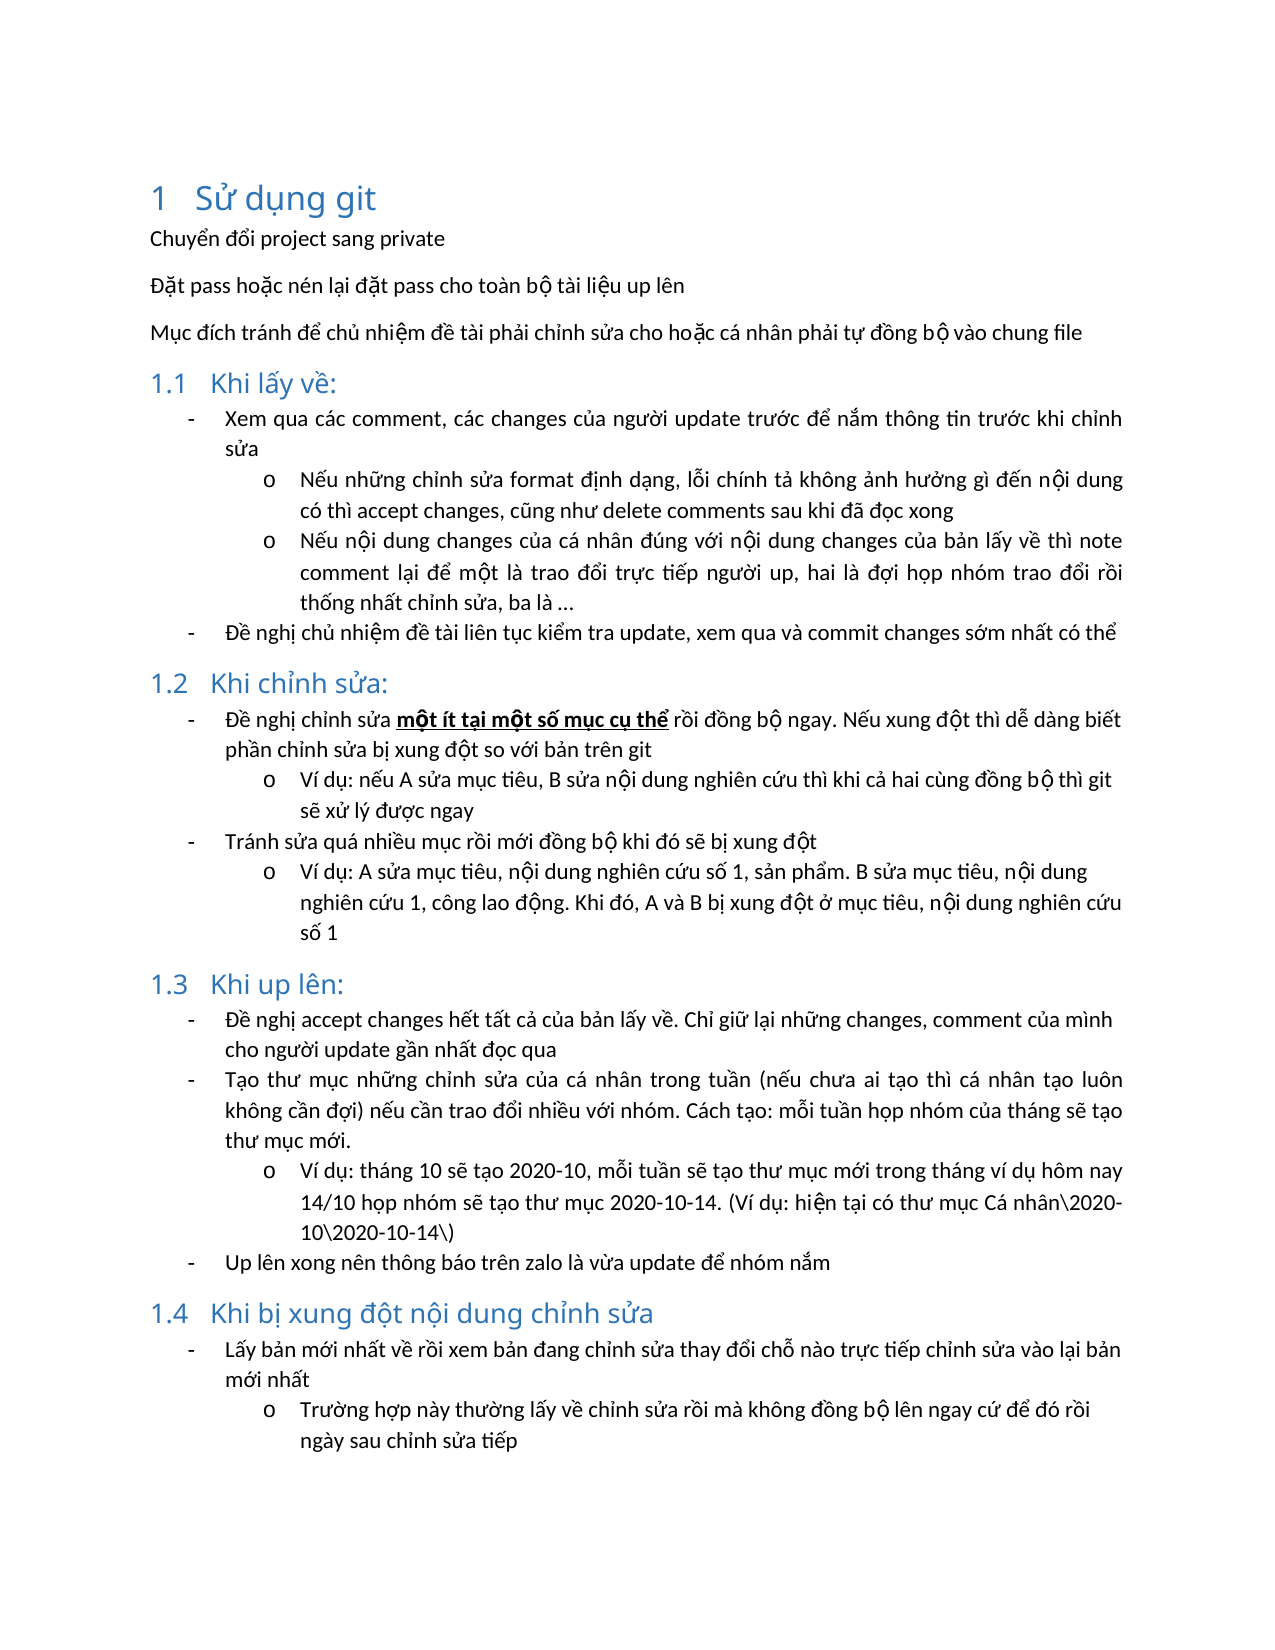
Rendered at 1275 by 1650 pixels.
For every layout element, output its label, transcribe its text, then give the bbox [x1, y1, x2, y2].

text Đặt pass hoặc nén lại đặt pass cho toàn bộ tài liệu up lên [150, 271, 1125, 299]
list Ví dụ: A sửa mục tiêu, nội dung nghiên cứu số 1, sản phẩm. B sửa mục tiêu, nội dung nghiên cứu 1, công lao động. Khi đó, A và B bị xung đột ở mục tiêu, nội dung nghiên cứu số 1 [262, 857, 1125, 947]
list Up lên xong nên thông báo trên zalo là vừa update để nhóm nắm [187, 1248, 1125, 1276]
list Ví dụ: tháng 10 sẽ tạo 2020-10, mỗi tuần sẽ tạo thư mục mới trong tháng ví dụ hôm nay 14/10 họp nhóm sẽ tạo thư mục 2020-10-14. (Ví dụ: hiện tại có thư mục Cá nhân\2020-10\2020-10-14\) [262, 1156, 1125, 1246]
list Nếu nội dung changes của cá nhân đúng với nội dung changes của bản lấy về thì note comment lại để một là trao đổi trực tiếp người up, hai là đợi họp nhóm trao đổi rồi thống nhất chỉnh sửa, ba là … [262, 526, 1125, 616]
subtitle Khi lấy về: [150, 364, 1125, 401]
list Ví dụ: nếu A sửa mục tiêu, B sửa nội dung nghiên cứu thì khi cả hai cùng đồng bộ thì git sẽ xử lý được ngay [262, 765, 1125, 824]
text Mục đích tránh để chủ nhiệm đề tài phải chỉnh sửa cho hoặc cá nhân phải tự đồng bộ vào chung file [150, 318, 1125, 346]
list Đề nghị chỉnh sửa một ít tại một số mục cụ thể rồi đồng bộ ngay. Nếu xung đột thì dễ dàng biết phần chỉnh sửa bị xung đột so với bản trên git [187, 705, 1125, 763]
list Tạo thư mục những chỉnh sửa của cá nhân trong tuần (nếu chưa ai tạo thì cá nhân tạo luôn không cần đợi) nếu cần trao đổi nhiều với nhóm. Cách tạo: mỗi tuần họp nhóm của tháng sẽ tạo thư mục mới. [187, 1066, 1125, 1154]
list Tránh sửa quá nhiều mục rồi mới đồng bộ khi đó sẽ bị xung đột [187, 827, 1125, 855]
list Xem qua các comment, các changes của người update trước để nắm thông tin trước khi chỉnh sửa [187, 404, 1125, 463]
list Lấy bản mới nhất về rồi xem bản đang chỉnh sửa thay đổi chỗ nào trực tiếp chỉnh sửa vào lại bản mới nhất [187, 1335, 1125, 1393]
list Nếu những chỉnh sửa format định dạng, lỗi chính tả không ảnh hưởng gì đến nội dung có thì accept changes, cũng như delete comments sau khi đã đọc xong [262, 465, 1125, 524]
list Đề nghị accept changes hết tất cả của bản lấy về. Chỉ giữ lại những changes, comment của mình cho người update gần nhất đọc qua [187, 1005, 1125, 1063]
list Trường hợp này thường lấy về chỉnh sửa rồi mà không đồng bộ lên ngay cứ để đó rồi ngày sau chỉnh sửa tiếp [262, 1395, 1125, 1454]
subtitle Khi chỉnh sửa: [150, 665, 1125, 702]
subtitle Khi up lên: [150, 965, 1125, 1002]
subtitle Sử dụng git [150, 175, 1125, 220]
subtitle Khi bị xung đột nội dung chỉnh sửa [150, 1295, 1125, 1332]
list Đề nghị chủ nhiệm đề tài liên tục kiểm tra update, xem qua và commit changes sớm nhất có thể [187, 618, 1125, 646]
text Chuyển đổi project sang private [150, 224, 1125, 252]
